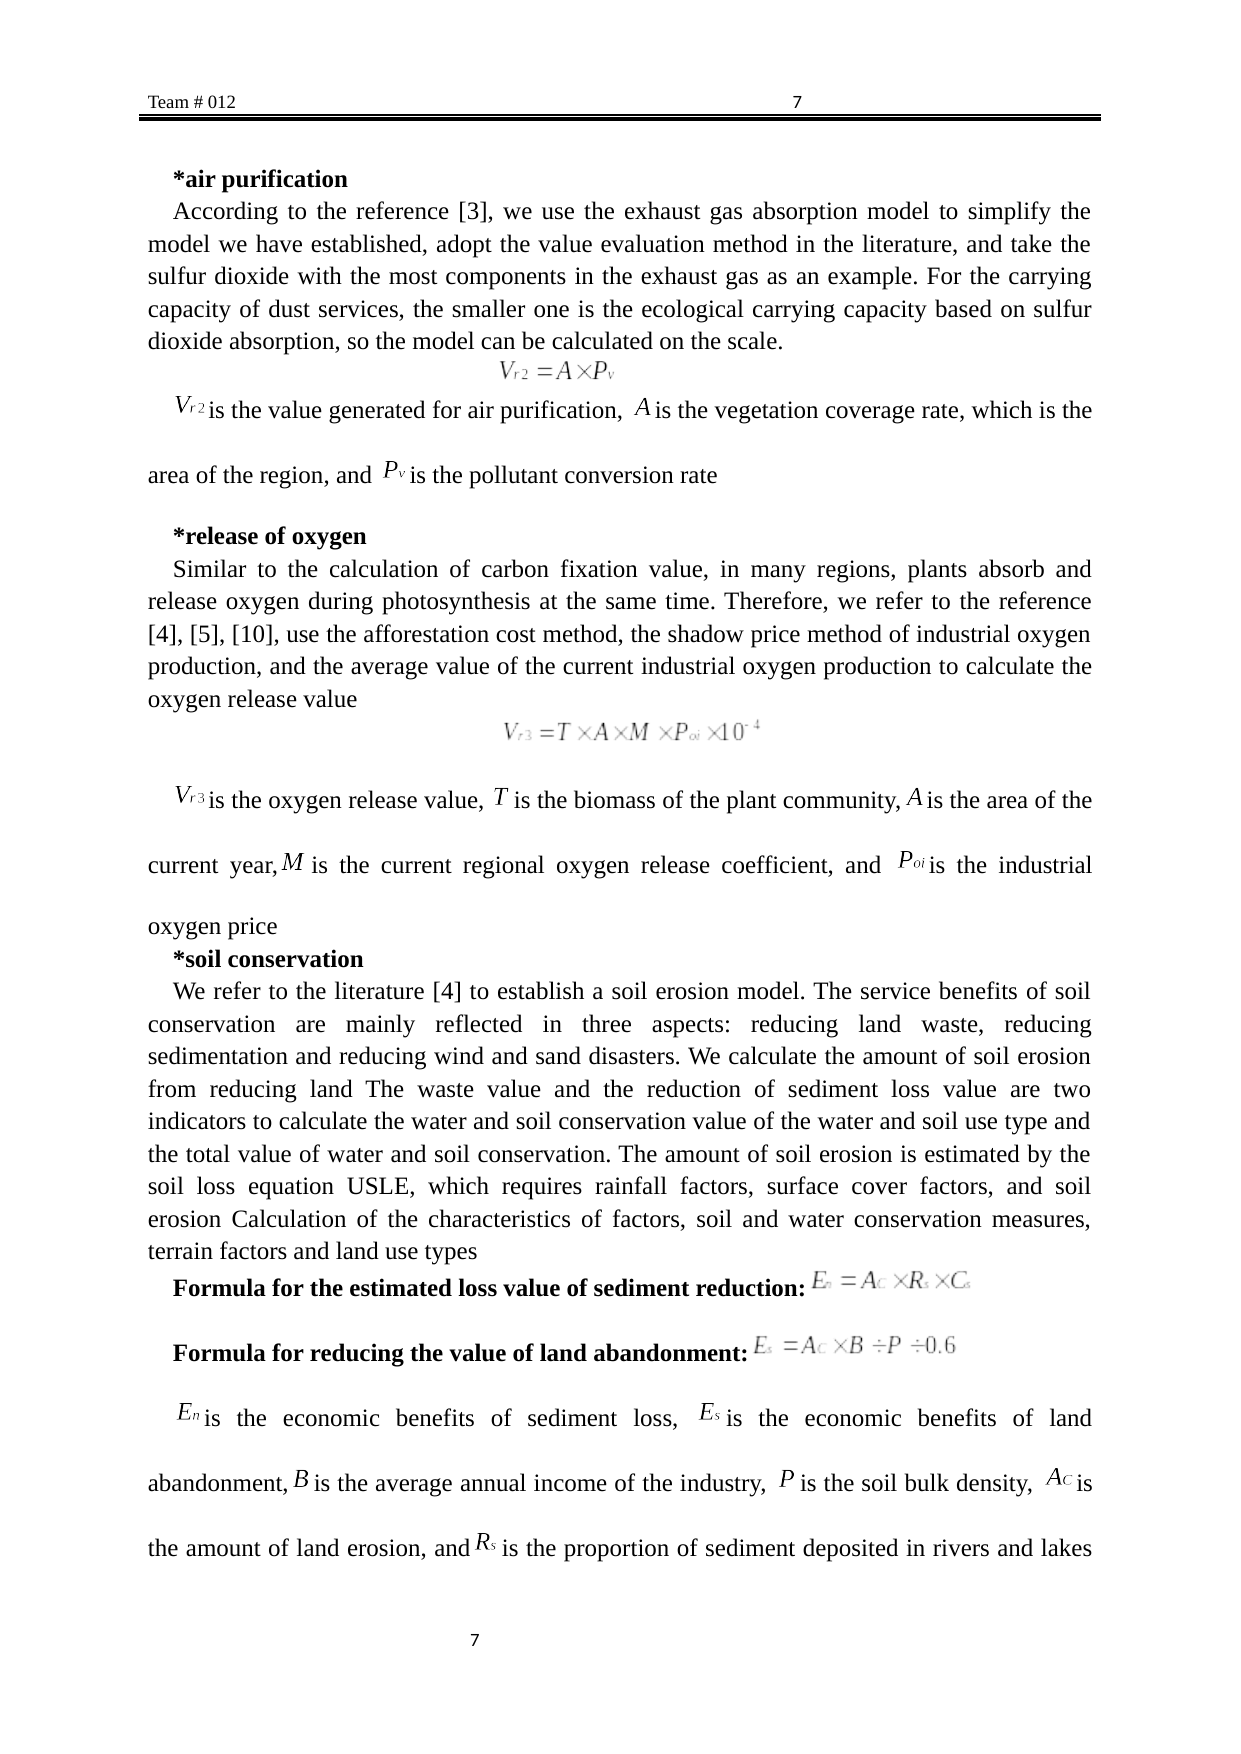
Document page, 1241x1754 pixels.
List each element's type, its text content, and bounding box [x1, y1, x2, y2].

text *soil conservation [148, 942, 1093, 974]
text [148, 1397, 1093, 1592]
text According to the reference [3], we use the exhaust gas absorption model to simplify the model we have established, adopt the value evaluation method in the literature, and take the sulfur dioxide with the most components in the exhaust gas as an example. For the carrying capacity of dust services, the smaller one is the ecological carrying capacity based on sulfur dioxide absorption, so the model can be calculated on the scale. [148, 194, 1093, 357]
text *release of oxygen [148, 519, 1093, 552]
text *air purification [148, 162, 1093, 194]
text Formula for the estimated loss value of sediment reduction: [148, 1267, 1093, 1332]
text Similar to the calculation of carbon fixation value, in many regions, plants absorb and release oxygen during photosynthesis at the same time. Therefore, we refer to the reference [4], [5], [10], use the afforestation cost method, the shadow price method of industrial oxygen production, and the average value of the current industrial oxygen production to calculate the oxygen release value [148, 552, 1093, 714]
text We refer to the literature [4] to establish a soil erosion model. The service benefits of soil conservation are mainly reflected in three aspects: reducing land waste, reducing sedimentation and reducing wind and sand disasters. We calculate the amount of soil erosion from reducing land The waste value and the reduction of sediment loss value are two indicators to calculate the water and soil conservation value of the water and soil use type and the total value of water and soil conservation. The amount of soil erosion is estimated by the soil loss equation USLE, which requires rainfall factors, surface cover factors, and soil erosion Calculation of the characteristics of factors, soil and water conservation measures, terrain factors and land use types [148, 974, 1093, 1267]
text is the value generated for air purification, is the vegetation coverage rate, which is the area of the region, and is the pollutant conversion rate [148, 389, 1093, 519]
text is the oxygen release value, is the biomass of the plant community,is the area of the current year,is the current regional oxygen release coefficient, and is the industrial oxygen price [148, 779, 1093, 942]
text Formula for reducing the value of land abandonment: [148, 1332, 1093, 1397]
